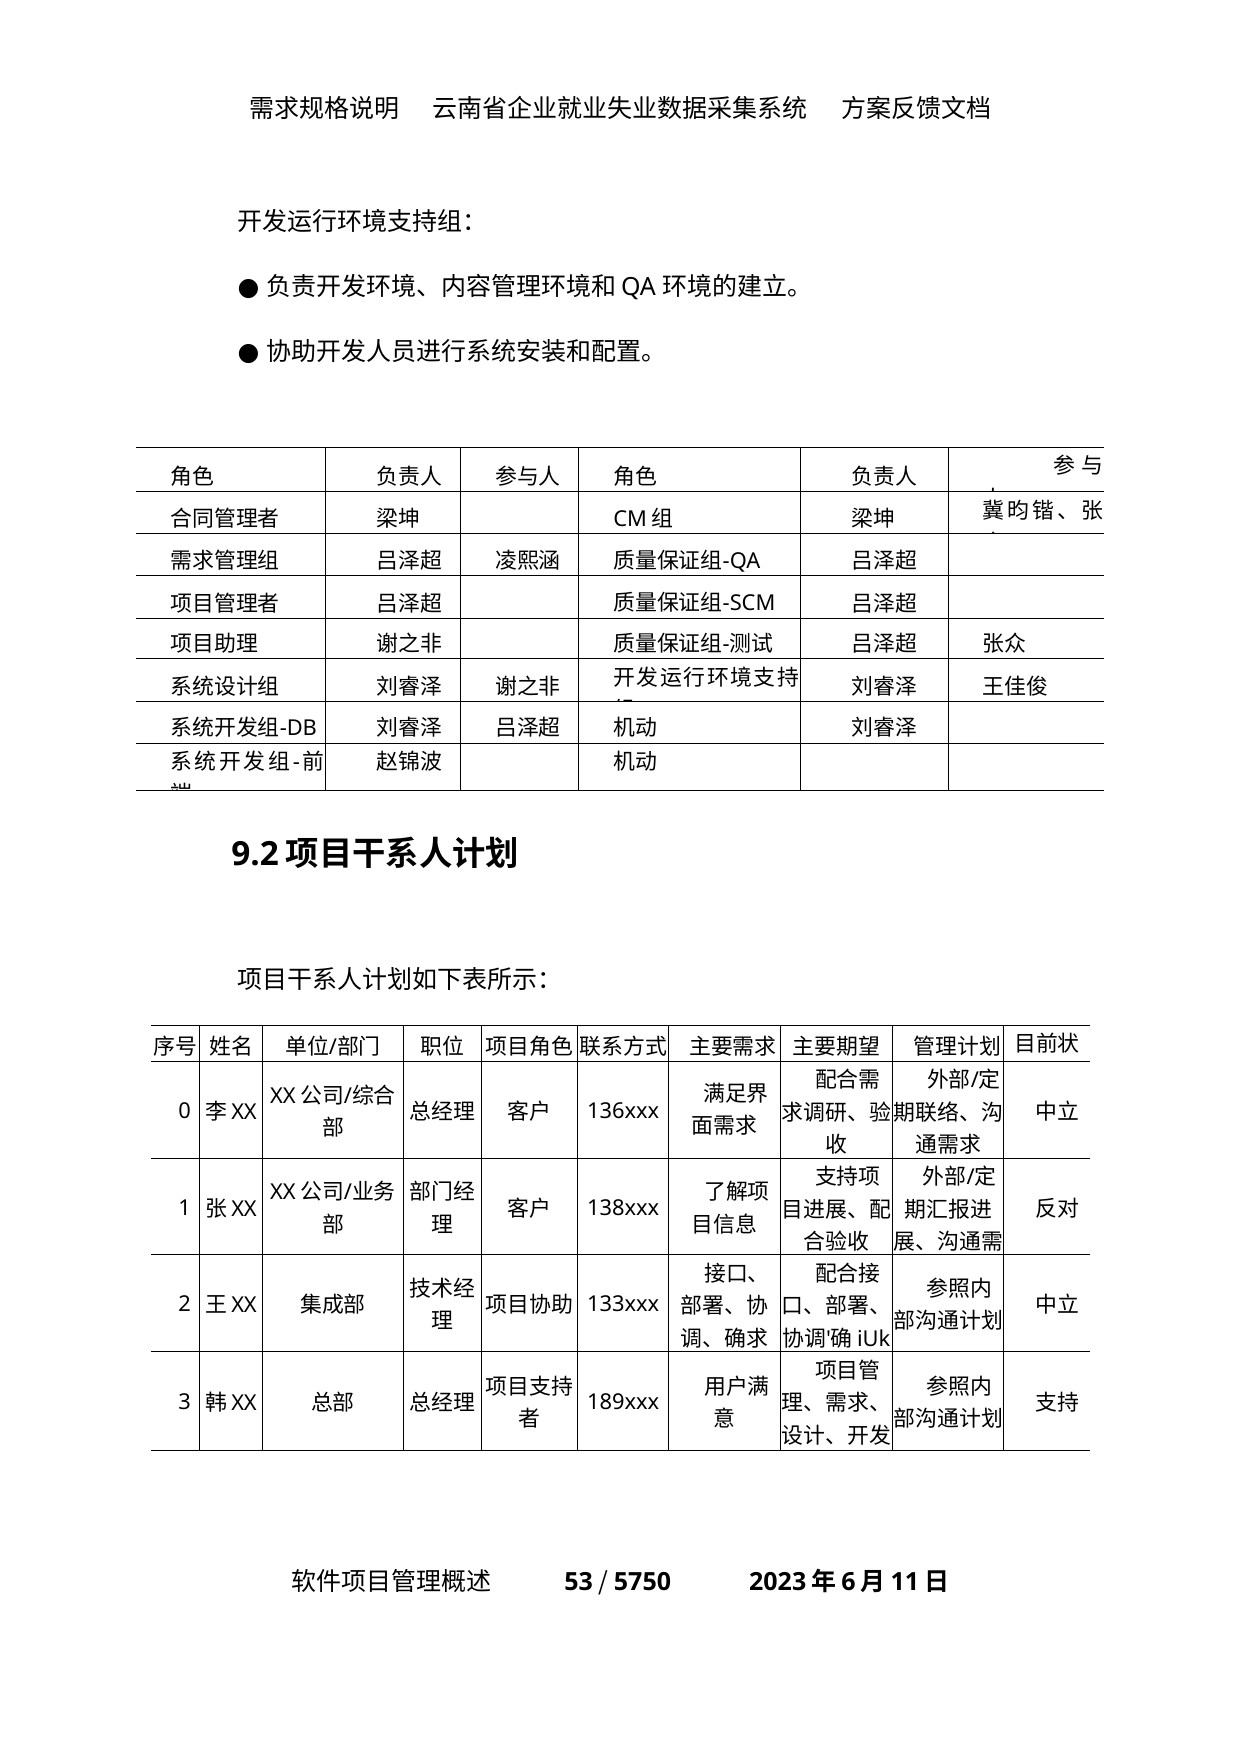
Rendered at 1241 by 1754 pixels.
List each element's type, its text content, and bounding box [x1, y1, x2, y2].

table_cell [949, 576, 1104, 618]
table_cell 1 [151, 1159, 199, 1254]
table_cell 中立 [1004, 1255, 1089, 1351]
table_cell 支持项目进展、配合验收 [781, 1159, 892, 1254]
table_cell [801, 744, 948, 790]
table_cell 吕泽超 [461, 702, 578, 742]
table_cell 外部/定期联络、沟通需求 [893, 1062, 1003, 1158]
text 开发运行环境支持组： [187, 187, 1053, 252]
table_cell 刘睿泽 [801, 659, 948, 701]
table_cell [949, 534, 1104, 575]
table_cell 部门经理 [404, 1159, 481, 1254]
table_cell 项目管理、需求、设计、开发 [781, 1352, 892, 1450]
table_cell CM组 [579, 492, 800, 533]
table_cell 需求管理组 [136, 534, 325, 575]
text ● 协助开发人员进行系统安装和配置。 [187, 317, 1053, 382]
table_cell [461, 492, 578, 533]
table_cell 系统开发组-前端 [136, 744, 325, 790]
table_header 职位 [404, 1026, 481, 1061]
table_cell [461, 744, 578, 790]
table_cell 王佳俊 [949, 659, 1104, 701]
table_cell 开发运行环境支持组 [579, 659, 800, 701]
table_header 项目角色 [482, 1026, 577, 1061]
table_cell 韩XX [200, 1352, 262, 1450]
table_cell 总经理 [404, 1352, 481, 1450]
table_cell 系统设计组 [136, 659, 325, 701]
table_cell 支持 [1004, 1352, 1089, 1450]
table_cell 参照内部沟通计划 [893, 1255, 1003, 1351]
table_cell 接口、部署、协调、确求 [669, 1255, 780, 1351]
table_cell 合同管理者 [136, 492, 325, 533]
table_cell 刘睿泽 [801, 702, 948, 742]
table_cell 技术经理 [404, 1255, 481, 1351]
table_cell 满足界面需求 [669, 1062, 780, 1158]
table_cell [461, 619, 578, 658]
table_header 角色 [579, 448, 800, 491]
table_header 负责人 [801, 448, 948, 491]
table_cell 张众 [949, 619, 1104, 658]
table_cell 项目支持者 [482, 1352, 577, 1450]
text ● 负责开发环境、内容管理环境和QA 环境的建立。 [187, 252, 1053, 317]
table_header 参与人 [461, 448, 578, 491]
table_cell 配合需求调研、验收 [781, 1062, 892, 1158]
table_cell 张XX [200, 1159, 262, 1254]
table_header 负责人 [326, 448, 460, 491]
table_cell 吕泽超 [801, 576, 948, 618]
table_cell [949, 744, 1104, 790]
table_cell [949, 702, 1104, 742]
table_cell 梁坤 [801, 492, 948, 533]
table_cell 外部/定期汇报进展、沟通需求 [893, 1159, 1003, 1254]
table_cell 谢之非 [461, 659, 578, 701]
table_cell 总部 [263, 1352, 403, 1450]
table_header 单位/部门 [263, 1026, 403, 1061]
table_cell 质量保证组-QA [579, 534, 800, 575]
table_cell 凌熙涵 [461, 534, 578, 575]
table_cell 客户 [482, 1159, 577, 1254]
table_header 管理计划 [893, 1026, 1003, 1061]
table_cell 项目助理 [136, 619, 325, 658]
table_cell 189xxx [578, 1352, 668, 1450]
table_header 角色 [136, 448, 325, 491]
subtitle 9.2项目干系人计划 [187, 818, 1053, 883]
table_cell 冀昀锴、张众 [949, 492, 1104, 533]
text 项目干系人计划如下表所示： [187, 945, 1053, 1010]
table_cell XX公司/业务部 [263, 1159, 403, 1254]
table_cell 系统开发组-DB [136, 702, 325, 742]
table_cell 集成部 [263, 1255, 403, 1351]
table_cell 2 [151, 1255, 199, 1351]
table_cell [461, 576, 578, 618]
table_cell 用户满意 [669, 1352, 780, 1450]
table_cell 刘睿泽 [326, 659, 460, 701]
table_header 目前状态 [1004, 1026, 1089, 1061]
table_cell 136xxx [578, 1062, 668, 1158]
table_cell 吕泽超 [801, 619, 948, 658]
table_cell 133xxx [578, 1255, 668, 1351]
table_header 主要需求 [669, 1026, 780, 1061]
table_header 主要期望 [781, 1026, 892, 1061]
table_cell 机动 [579, 702, 800, 742]
table_cell 3 [151, 1352, 199, 1450]
table_cell 质量保证组-SCM [579, 576, 800, 618]
table_header 姓名 [200, 1026, 262, 1061]
table_cell 质量保证组-测试 [579, 619, 800, 658]
table_cell 赵锦波 [326, 744, 460, 790]
table_header 参与人 [949, 448, 1104, 491]
table_cell 反对 [1004, 1159, 1089, 1254]
table_cell 项目管理者 [136, 576, 325, 618]
table_cell 梁坤 [326, 492, 460, 533]
table_header 序号 [151, 1026, 199, 1061]
table_cell 机动 [579, 744, 800, 790]
table_cell 谢之非 [326, 619, 460, 658]
table_cell 吕泽超 [326, 576, 460, 618]
table_header 联系方式 [578, 1026, 668, 1061]
table_cell XX公司/综合部 [263, 1062, 403, 1158]
table_cell 0 [151, 1062, 199, 1158]
table_cell 中立 [1004, 1062, 1089, 1158]
table_cell 客户 [482, 1062, 577, 1158]
table_cell 李XX [200, 1062, 262, 1158]
table_cell 配合接口、部署、协调'确iUk舗求 [781, 1255, 892, 1351]
table_cell 了解项目信息 [669, 1159, 780, 1254]
table_cell 参照内部沟通计划 [893, 1352, 1003, 1450]
table_cell 王XX [200, 1255, 262, 1351]
table_cell 138xxx [578, 1159, 668, 1254]
table_cell 总经理 [404, 1062, 481, 1158]
table_cell 吕泽超 [801, 534, 948, 575]
table_cell 项目协助 [482, 1255, 577, 1351]
table_cell 吕泽超 [326, 534, 460, 575]
table_cell 刘睿泽 [326, 702, 460, 742]
